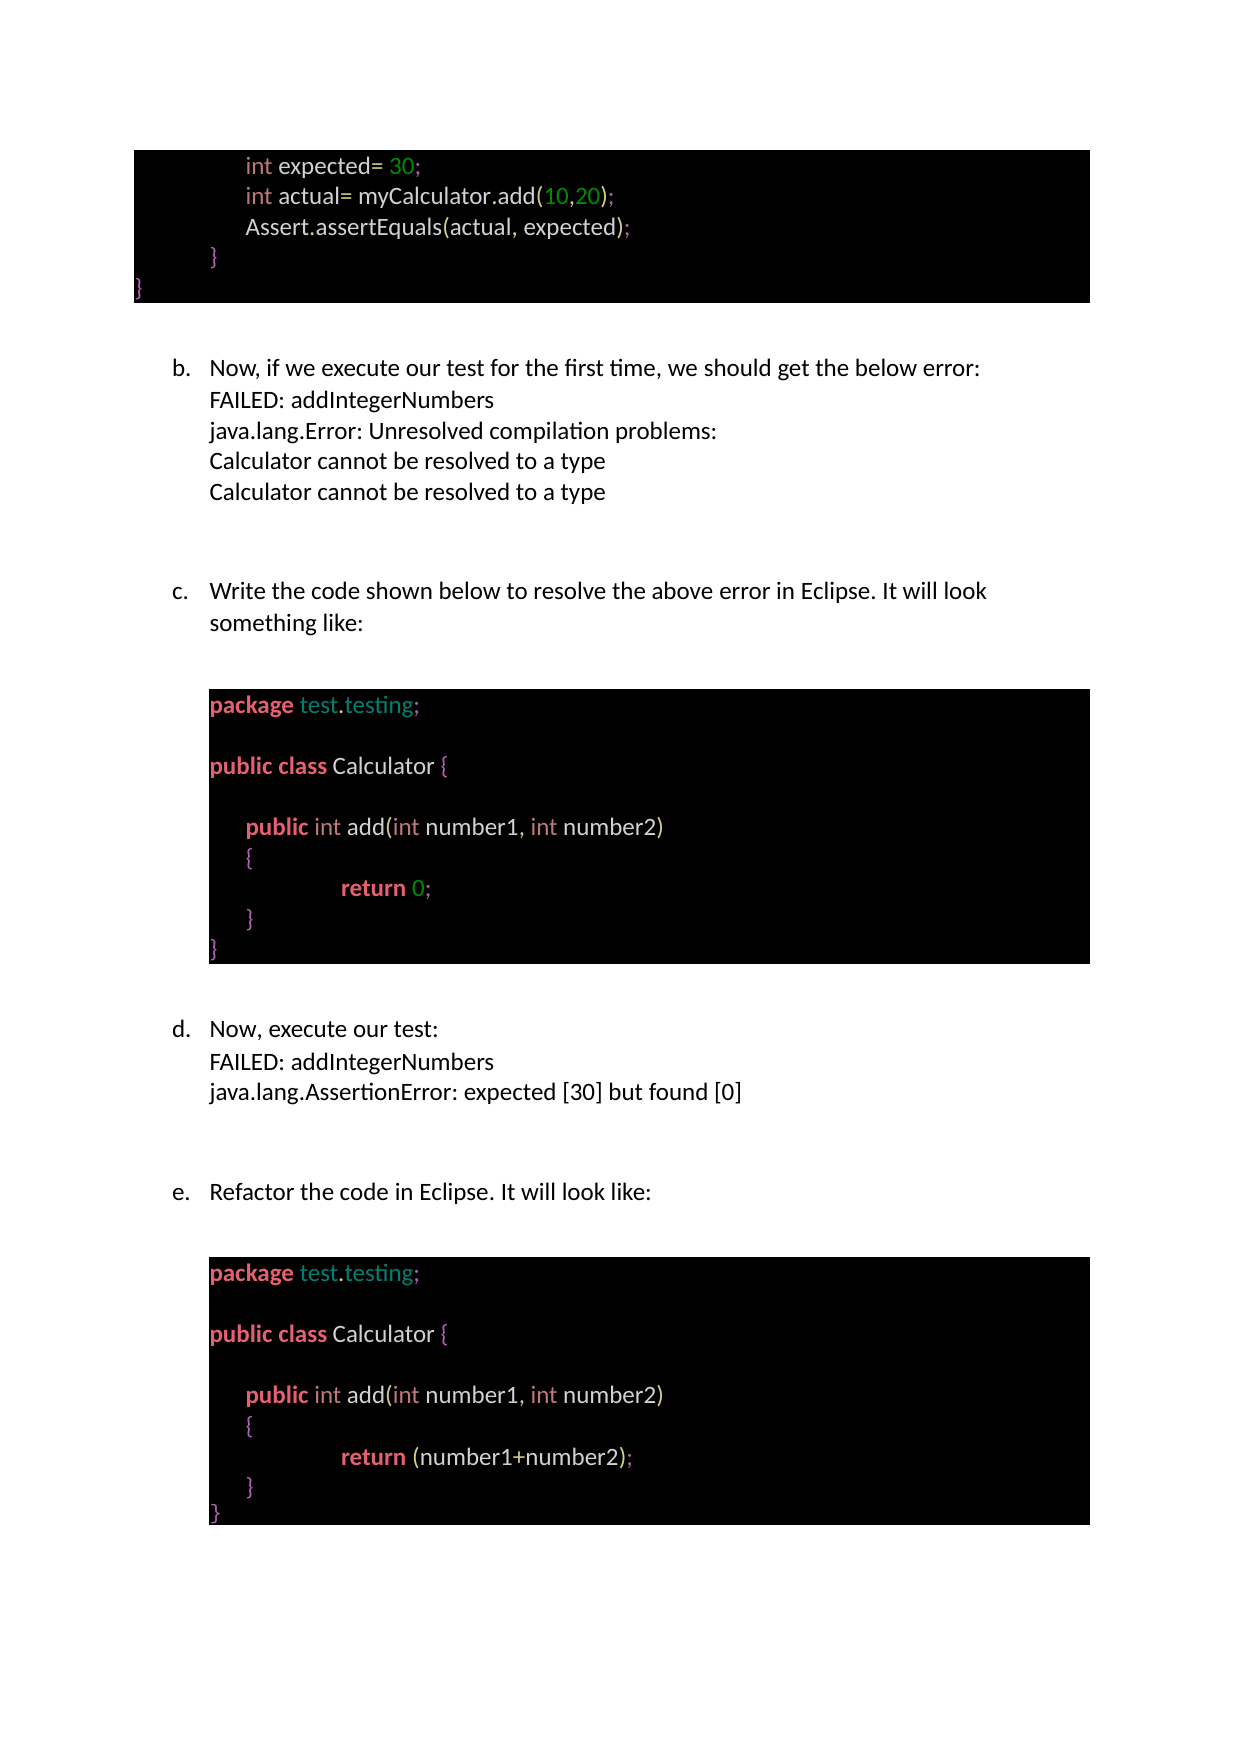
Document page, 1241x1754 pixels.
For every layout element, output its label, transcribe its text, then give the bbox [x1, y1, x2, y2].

text java.lang.Error: Unresolved compilation problems: [209, 415, 1090, 446]
text public int add(int number1, int number2) [209, 1379, 1090, 1410]
text { [209, 842, 1090, 872]
text package test.testing; [209, 689, 1090, 720]
text int expected= 30; [134, 150, 1090, 181]
text { [209, 1410, 1090, 1441]
list Now, execute our test: [172, 1014, 1090, 1044]
text public class Calculator { [209, 750, 1090, 781]
text } [209, 933, 1090, 964]
text return (number1+number2); [209, 1441, 1090, 1471]
text java.lang.AssertionError: expected [30] but found [0] [134, 1076, 1090, 1107]
text int actual= myCalculator.add(10,20); [134, 181, 1090, 211]
text } [134, 242, 1090, 272]
text } [134, 272, 1090, 303]
text package test.testing; [209, 1257, 1090, 1288]
text FAILED: addIntegerNumbers [209, 384, 1090, 415]
text return 0; [209, 872, 1090, 903]
text public class Calculator { [209, 1318, 1090, 1349]
text Calculator cannot be resolved to a type [134, 476, 1090, 507]
list Write the code shown below to resolve the above error in Eclipse. It will look something like: [172, 575, 1090, 638]
text } [209, 1502, 1090, 1525]
list Refactor the code in Eclipse. It will look like: [172, 1176, 1090, 1206]
text Calculator cannot be resolved to a type [209, 446, 1090, 476]
text public int add(int number1, int number2) [209, 811, 1090, 842]
text FAILED: addIntegerNumbers [209, 1046, 1090, 1076]
list Now, if we execute our test for the first time, we should get the below error: [172, 352, 1090, 383]
text } [209, 903, 1090, 933]
text } [209, 1471, 1090, 1502]
text Assert.assertEquals(actual, expected); [134, 211, 1090, 242]
